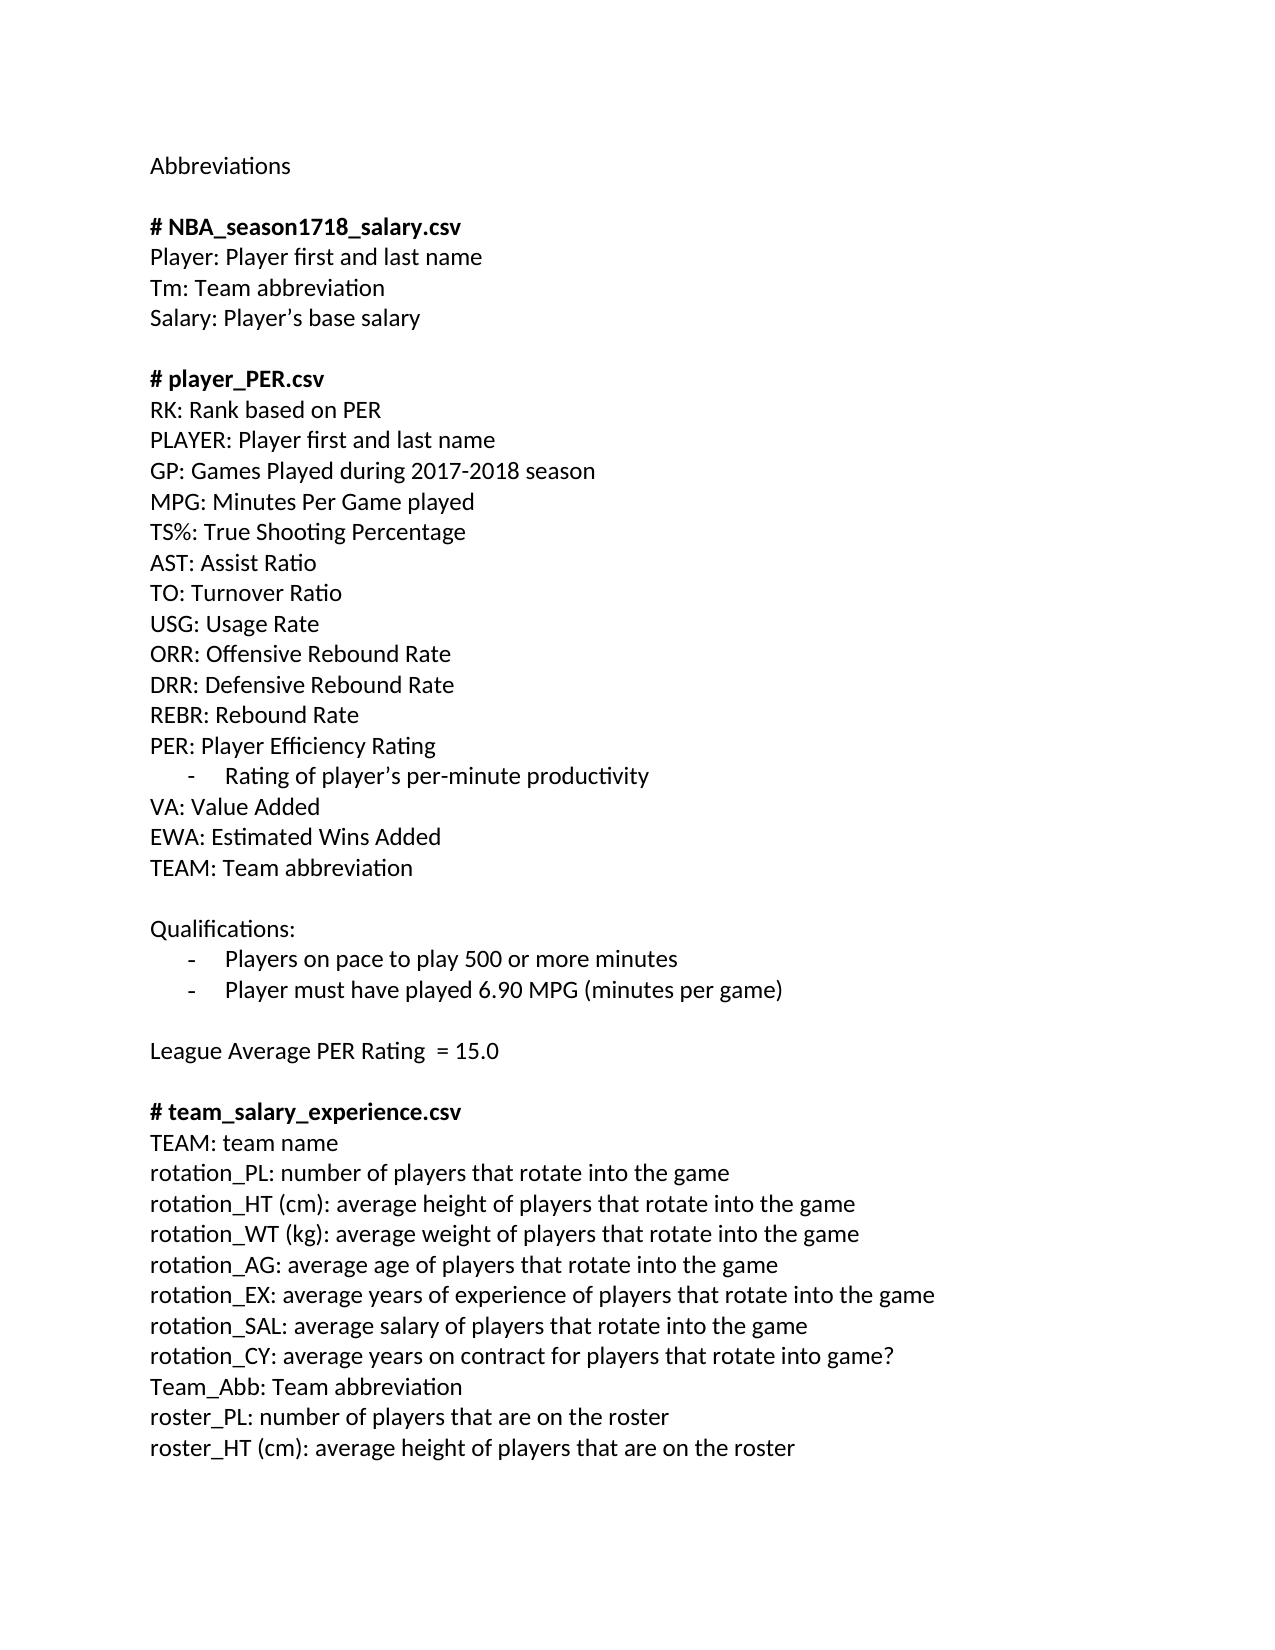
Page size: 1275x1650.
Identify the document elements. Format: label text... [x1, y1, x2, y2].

text REBR: Rebound Rate [150, 699, 1125, 730]
text rotation_CY: average years on contract for players that rotate into game? [150, 1340, 1125, 1371]
text VA: Value Added [150, 791, 1125, 821]
text Player: Player first and last name [150, 242, 1125, 272]
text TEAM: team name [150, 1127, 1125, 1157]
text EWA: Estimated Wins Added [150, 821, 1125, 852]
text TS%: True Shooting Percentage [150, 516, 1125, 547]
text Qualifications: [150, 913, 1125, 943]
text RK: Rank based on PER [150, 394, 1125, 425]
text ORR: Offensive Rebound Rate [150, 638, 1125, 669]
text roster_HT (cm): average height of players that are on the roster [150, 1432, 1125, 1462]
list Players on pace to play 500 or more minutes [187, 943, 1125, 974]
text Team_Abb: Team abbreviation [150, 1371, 1125, 1401]
text roster_PL: number of players that are on the roster [150, 1401, 1125, 1432]
text # NBA_season1718_salary.csv [150, 211, 1125, 242]
text rotation_SAL: average salary of players that rotate into the game [150, 1310, 1125, 1340]
text rotation_PL: number of players that rotate into the game [150, 1157, 1125, 1188]
text PLAYER: Player first and last name [150, 425, 1125, 455]
text # player_PER.csv [150, 364, 1125, 394]
text DRR: Defensive Rebound Rate [150, 669, 1125, 699]
list Rating of player’s per-minute productivity [187, 760, 1125, 791]
text MPG: Minutes Per Game played [150, 486, 1125, 516]
text rotation_EX: average years of experience of players that rotate into the game [150, 1279, 1125, 1310]
text PER: Player Efficiency Rating [150, 730, 1125, 760]
text # team_salary_experience.csv [150, 1096, 1125, 1127]
text TEAM: Team abbreviation [150, 852, 1125, 882]
text rotation_WT (kg): average weight of players that rotate into the game [150, 1218, 1125, 1249]
text Salary: Player’s base salary [150, 303, 1125, 333]
list Player must have played 6.90 MPG (minutes per game) [187, 974, 1125, 1004]
text rotation_AG: average age of players that rotate into the game [150, 1249, 1125, 1279]
text Abbreviations [150, 150, 1125, 181]
text League Average PER Rating = 15.0 [150, 1035, 1125, 1066]
text rotation_HT (cm): average height of players that rotate into the game [150, 1188, 1125, 1218]
text USG: Usage Rate [150, 608, 1125, 638]
text AST: Assist Ratio [150, 547, 1125, 577]
text GP: Games Played during 2017-2018 season [150, 455, 1125, 486]
text Tm: Team abbreviation [150, 272, 1125, 303]
text TO: Turnover Ratio [150, 577, 1125, 608]
